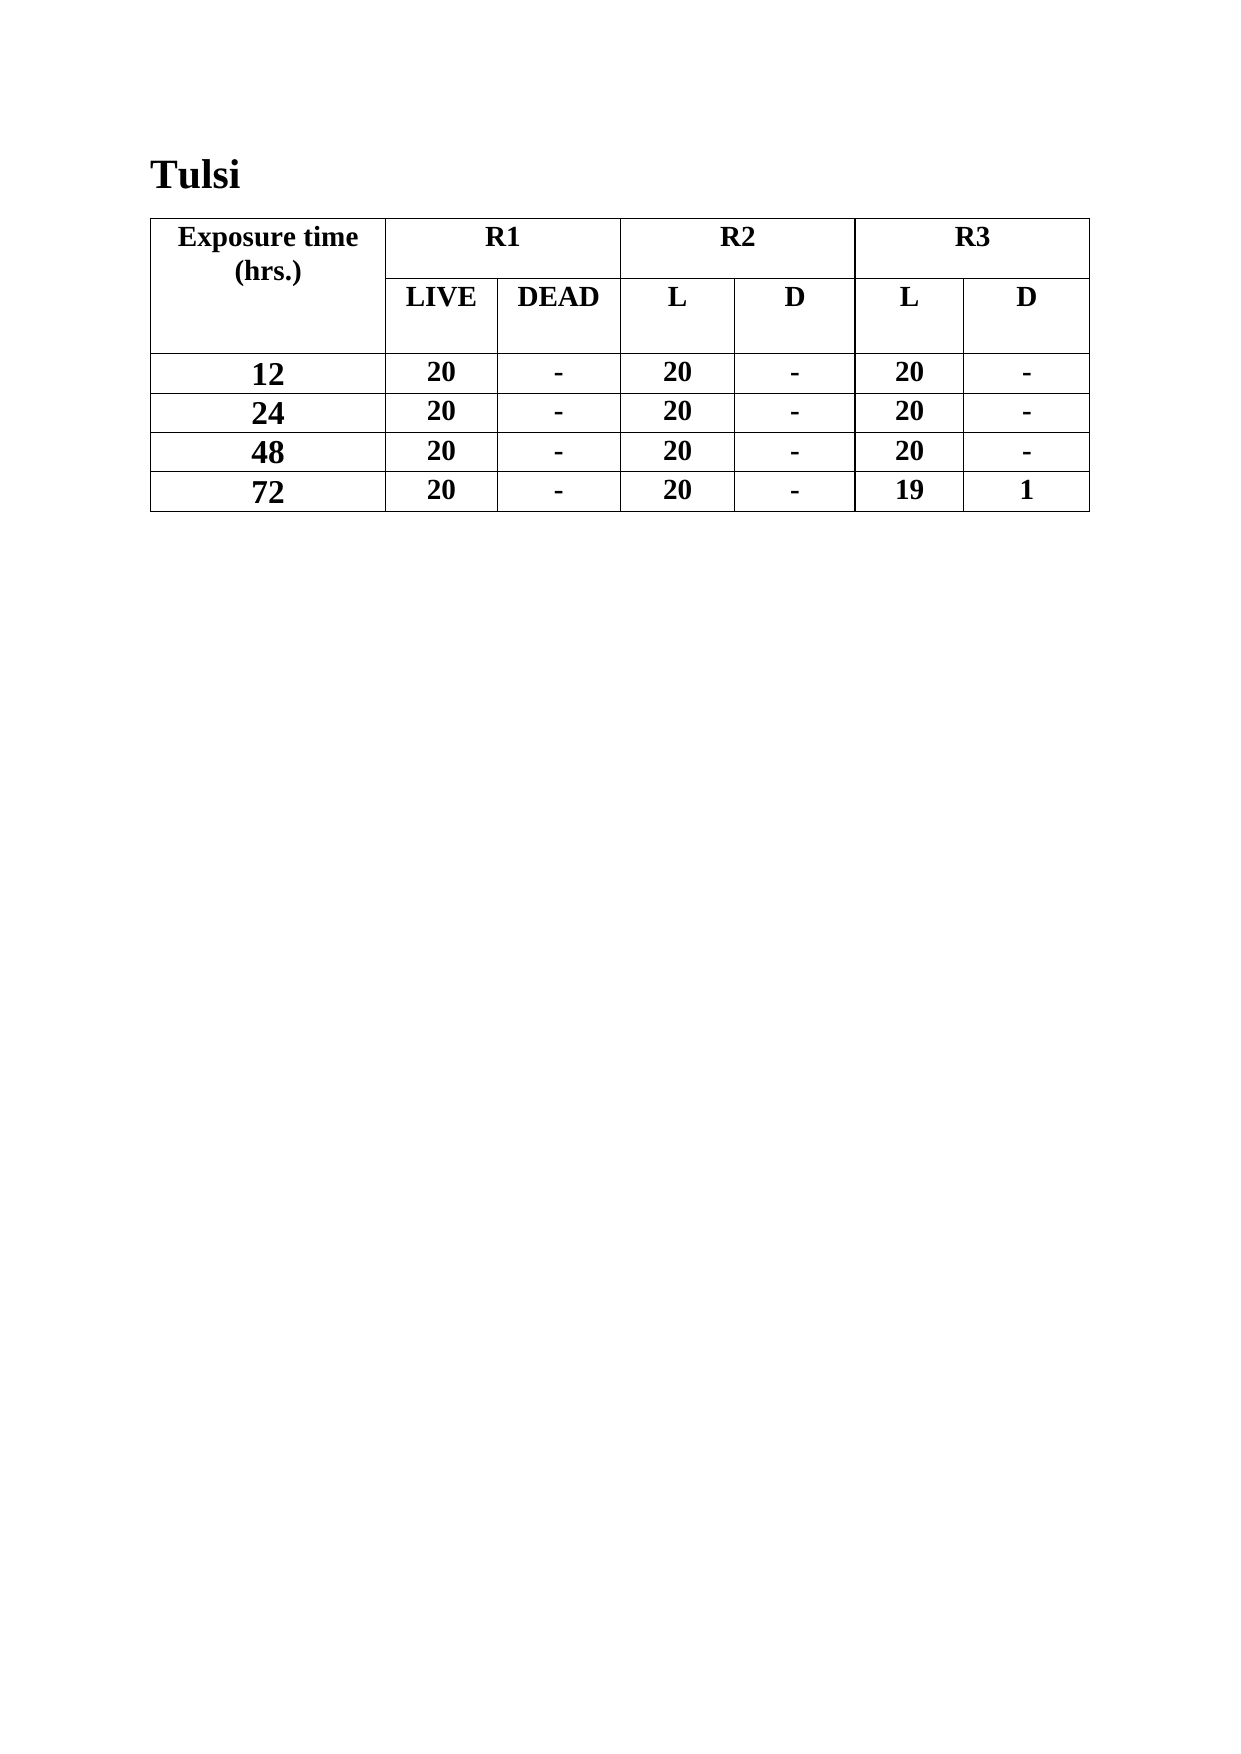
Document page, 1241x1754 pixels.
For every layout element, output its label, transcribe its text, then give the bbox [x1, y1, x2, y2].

table_cell - [498, 433, 620, 471]
table_header Exposure time (hrs.) [151, 219, 385, 353]
table_cell - [735, 433, 854, 471]
text Tulsi [150, 150, 1090, 198]
table_cell 12 [151, 354, 385, 392]
table_cell 20 [386, 472, 497, 511]
table_header R1 [386, 219, 620, 278]
table_cell 20 [386, 354, 497, 392]
table_cell - [498, 472, 620, 511]
table_cell D [735, 279, 854, 353]
table_cell 48 [151, 433, 385, 471]
table_cell 20 [386, 433, 497, 471]
table_header R3 [856, 219, 1089, 278]
table_cell 19 [856, 472, 963, 511]
table_cell 20 [856, 433, 963, 471]
table_cell 72 [151, 472, 385, 511]
table_cell 20 [621, 354, 734, 392]
table_cell 1 [964, 472, 1089, 511]
table_cell - [735, 472, 854, 511]
table_cell - [735, 354, 854, 392]
table_cell D [964, 279, 1089, 353]
table_cell 24 [151, 394, 385, 432]
table_cell 20 [856, 394, 963, 432]
table_cell - [964, 354, 1089, 392]
table_cell 20 [856, 354, 963, 392]
table_cell L [856, 279, 963, 353]
table_cell L [621, 279, 734, 353]
table_cell 20 [621, 472, 734, 511]
table_cell - [498, 354, 620, 392]
table_cell 20 [621, 394, 734, 432]
table_cell 20 [621, 433, 734, 471]
table_cell - [735, 394, 854, 432]
table_cell - [964, 394, 1089, 432]
table_cell DEAD [498, 279, 620, 353]
table_cell LIVE [386, 279, 497, 353]
table_cell - [498, 394, 620, 432]
table_cell - [964, 433, 1089, 471]
table_cell 20 [386, 394, 497, 432]
table_header R2 [621, 219, 854, 278]
